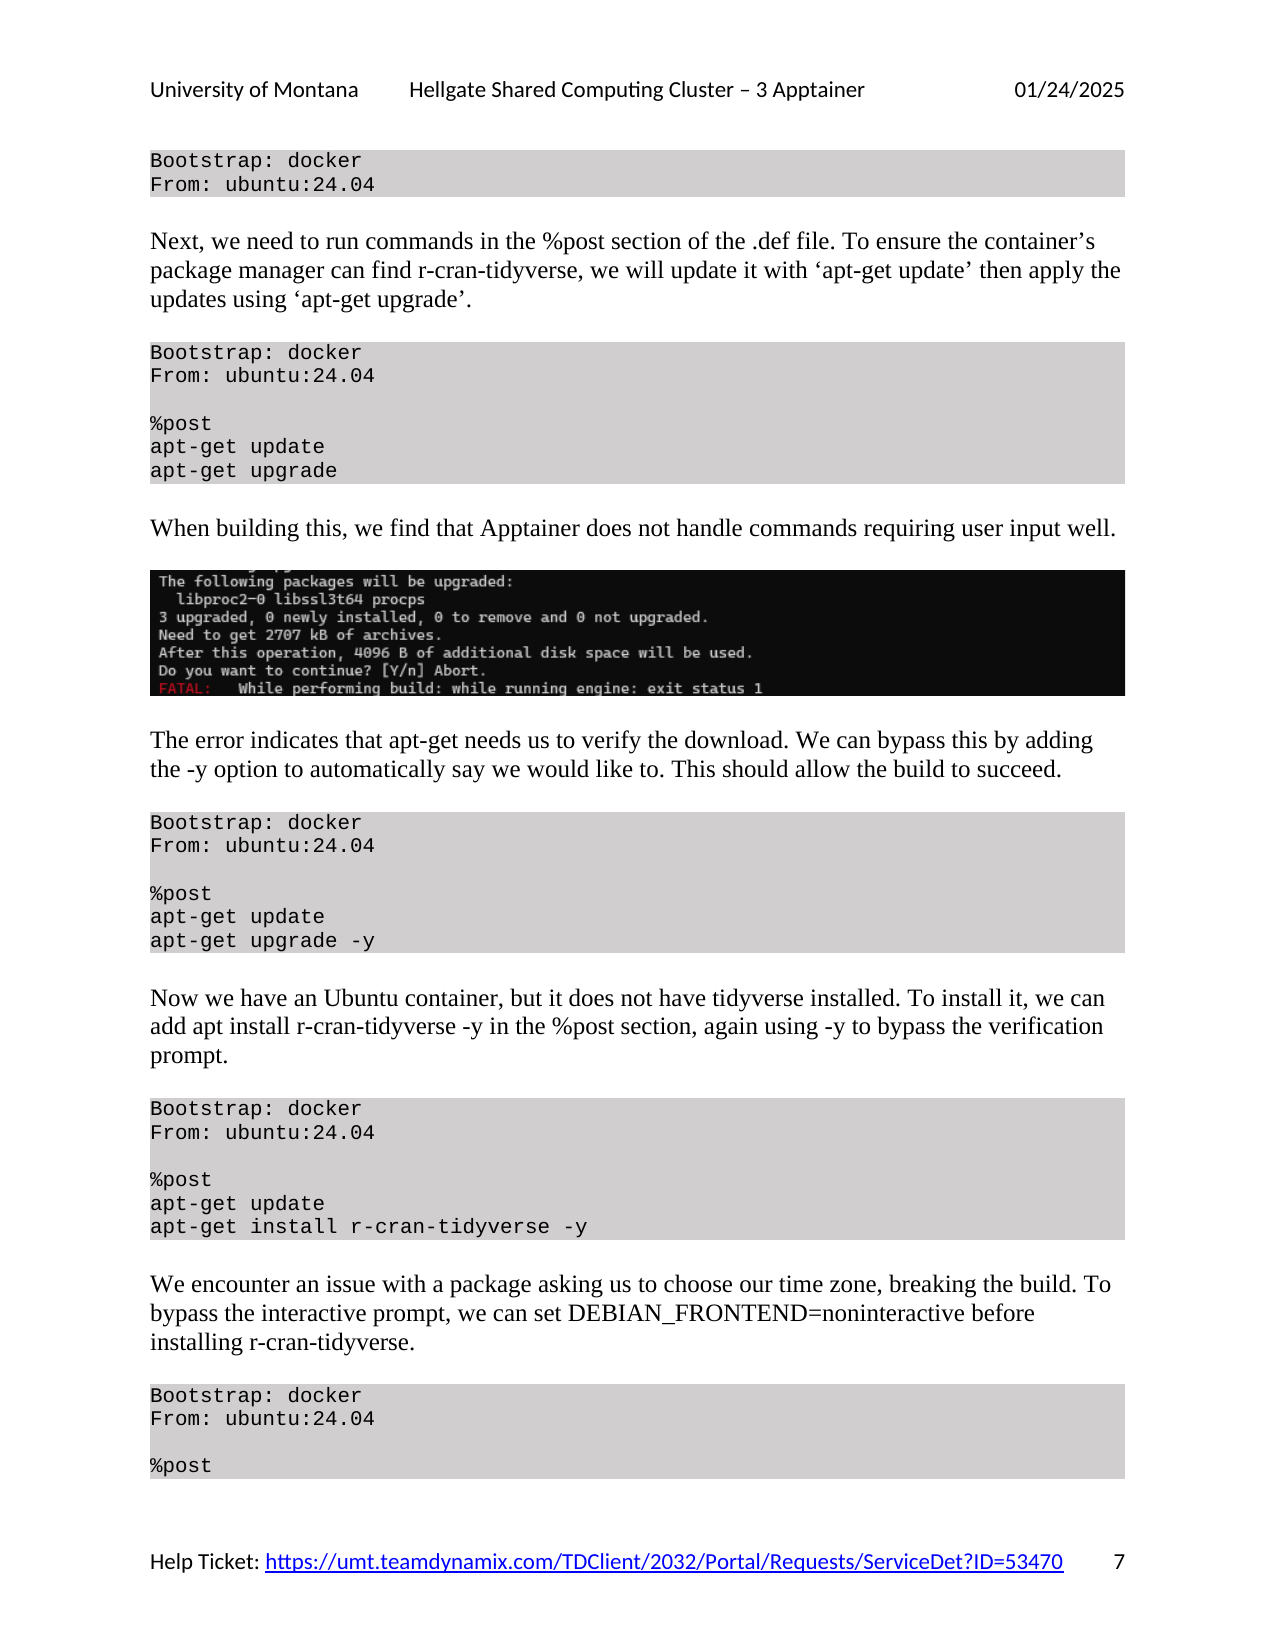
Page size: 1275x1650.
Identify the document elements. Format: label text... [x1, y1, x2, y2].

text From: ubuntu:24.04 [150, 835, 1125, 859]
text When building this, we find that Apptainer does not handle commands requiring user input well. [150, 513, 1125, 542]
picture [150, 570, 1125, 696]
text %post [150, 413, 1125, 436]
text We encounter an issue with a package asking us to choose our time zone, breaking the build. To bypass the interactive prompt, we can set DEBIAN_FRONTEND=noninteractive before installing r-cran-tidyverse. [150, 1269, 1125, 1355]
text apt-get install r-cran-tidyverse -y [150, 1216, 1125, 1240]
text Bootstrap: docker [150, 1384, 1125, 1408]
text %post [150, 883, 1125, 906]
text apt-get update [150, 1193, 1125, 1216]
text apt-get upgrade [150, 460, 1125, 484]
text From: ubuntu:24.04 [150, 1122, 1125, 1145]
text Bootstrap: docker [150, 1098, 1125, 1122]
text Bootstrap: docker [150, 342, 1125, 366]
text From: ubuntu:24.04 [150, 366, 1125, 389]
text Bootstrap: docker [150, 812, 1125, 835]
text apt-get upgrade -y [150, 930, 1125, 953]
text apt-get update [150, 436, 1125, 460]
text %post [150, 1456, 1125, 1479]
text From: ubuntu:24.04 [150, 174, 1125, 197]
text %post [150, 1169, 1125, 1193]
text Bootstrap: docker [150, 150, 1125, 174]
text The error indicates that apt-get needs us to verify the download. We can bypass this by adding the -y option to automatically say we would like to. This should allow the build to succeed. [150, 725, 1125, 782]
text apt-get update [150, 906, 1125, 930]
text Now we have an Ubuntu container, but it does not have tidyverse installed. To install it, we can add apt install r-cran-tidyverse -y in the %post section, again using -y to bypass the verification prompt. [150, 983, 1125, 1069]
text Next, we need to run commands in the %post section of the .def file. To ensure the container’s package manager can find r-cran-tidyverse, we will update it with ‘apt-get update’ then apply the updates using ‘apt-get upgrade’. [150, 226, 1125, 313]
text From: ubuntu:24.04 [150, 1408, 1125, 1432]
